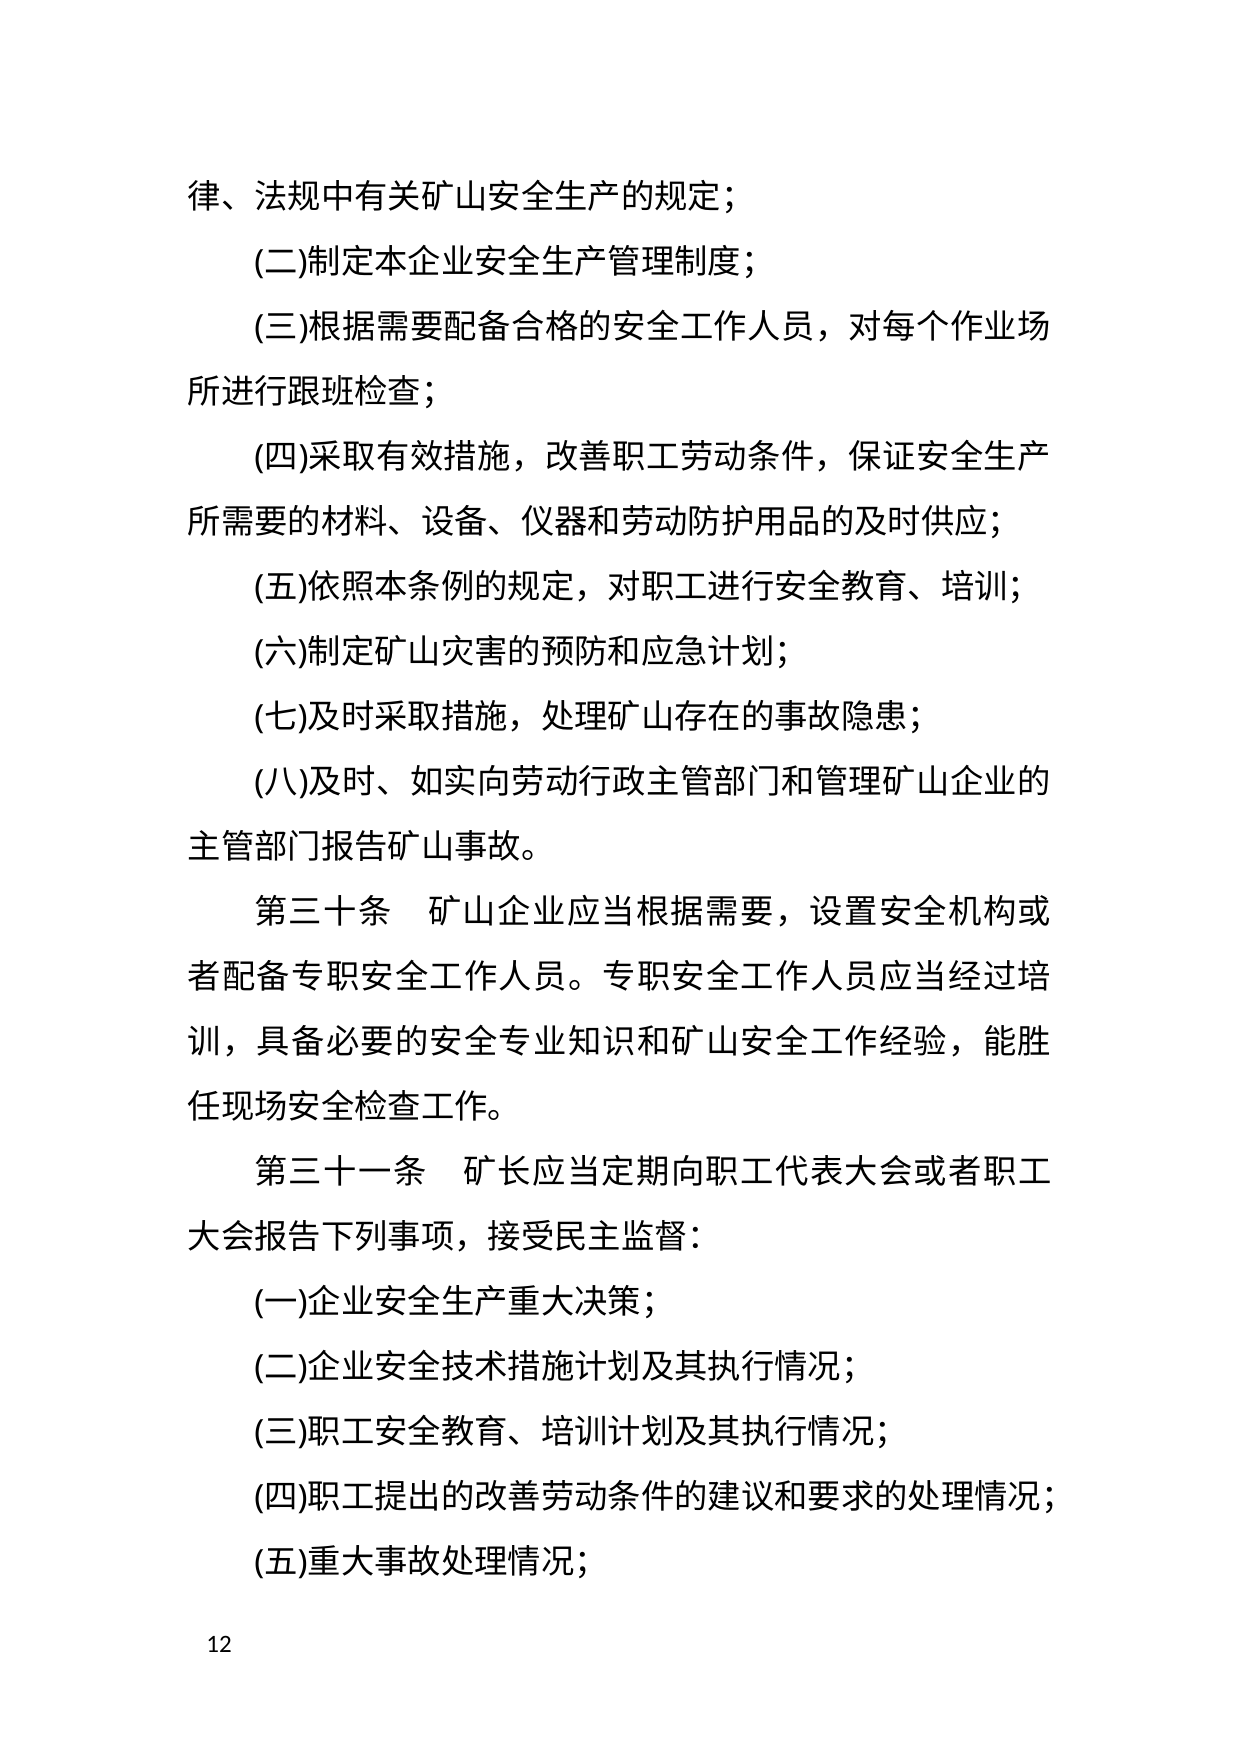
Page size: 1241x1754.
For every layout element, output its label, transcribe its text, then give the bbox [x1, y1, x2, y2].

text (四)职工提出的改善劳动条件的建议和要求的处理情况； [187, 1462, 1053, 1527]
text 第三十一条 矿长应当定期向职工代表大会或者职工大会报告下列事项，接受民主监督： [187, 1137, 1053, 1267]
text 第三十条 矿山企业应当根据需要，设置安全机构或者配备专职安全工作人员。专职安全工作人员应当经过培训，具备必要的安全专业知识和矿山安全工作经验，能胜任现场安全检查工作。 [187, 877, 1053, 1137]
text (一)企业安全生产重大决策； [187, 1267, 1053, 1332]
text (八)及时、如实向劳动行政主管部门和管理矿山企业的主管部门报告矿山事故。 [187, 747, 1053, 877]
text (三)职工安全教育、培训计划及其执行情况； [187, 1397, 1053, 1462]
text (五)依照本条例的规定，对职工进行安全教育、培训； [187, 552, 1053, 617]
text (二)制定本企业安全生产管理制度； [187, 227, 1053, 292]
text (三)根据需要配备合格的安全工作人员，对每个作业场所进行跟班检查； [187, 292, 1053, 422]
text (五)重大事故处理情况； [187, 1527, 1053, 1592]
text (六)制定矿山灾害的预防和应急计划； [187, 617, 1053, 682]
text (四)采取有效措施，改善职工劳动条件，保证安全生产所需要的材料、设备、仪器和劳动防护用品的及时供应； [187, 422, 1053, 552]
text (二)企业安全技术措施计划及其执行情况； [187, 1332, 1053, 1397]
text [187, 162, 1053, 227]
text (七)及时采取措施，处理矿山存在的事故隐患； [187, 682, 1053, 747]
